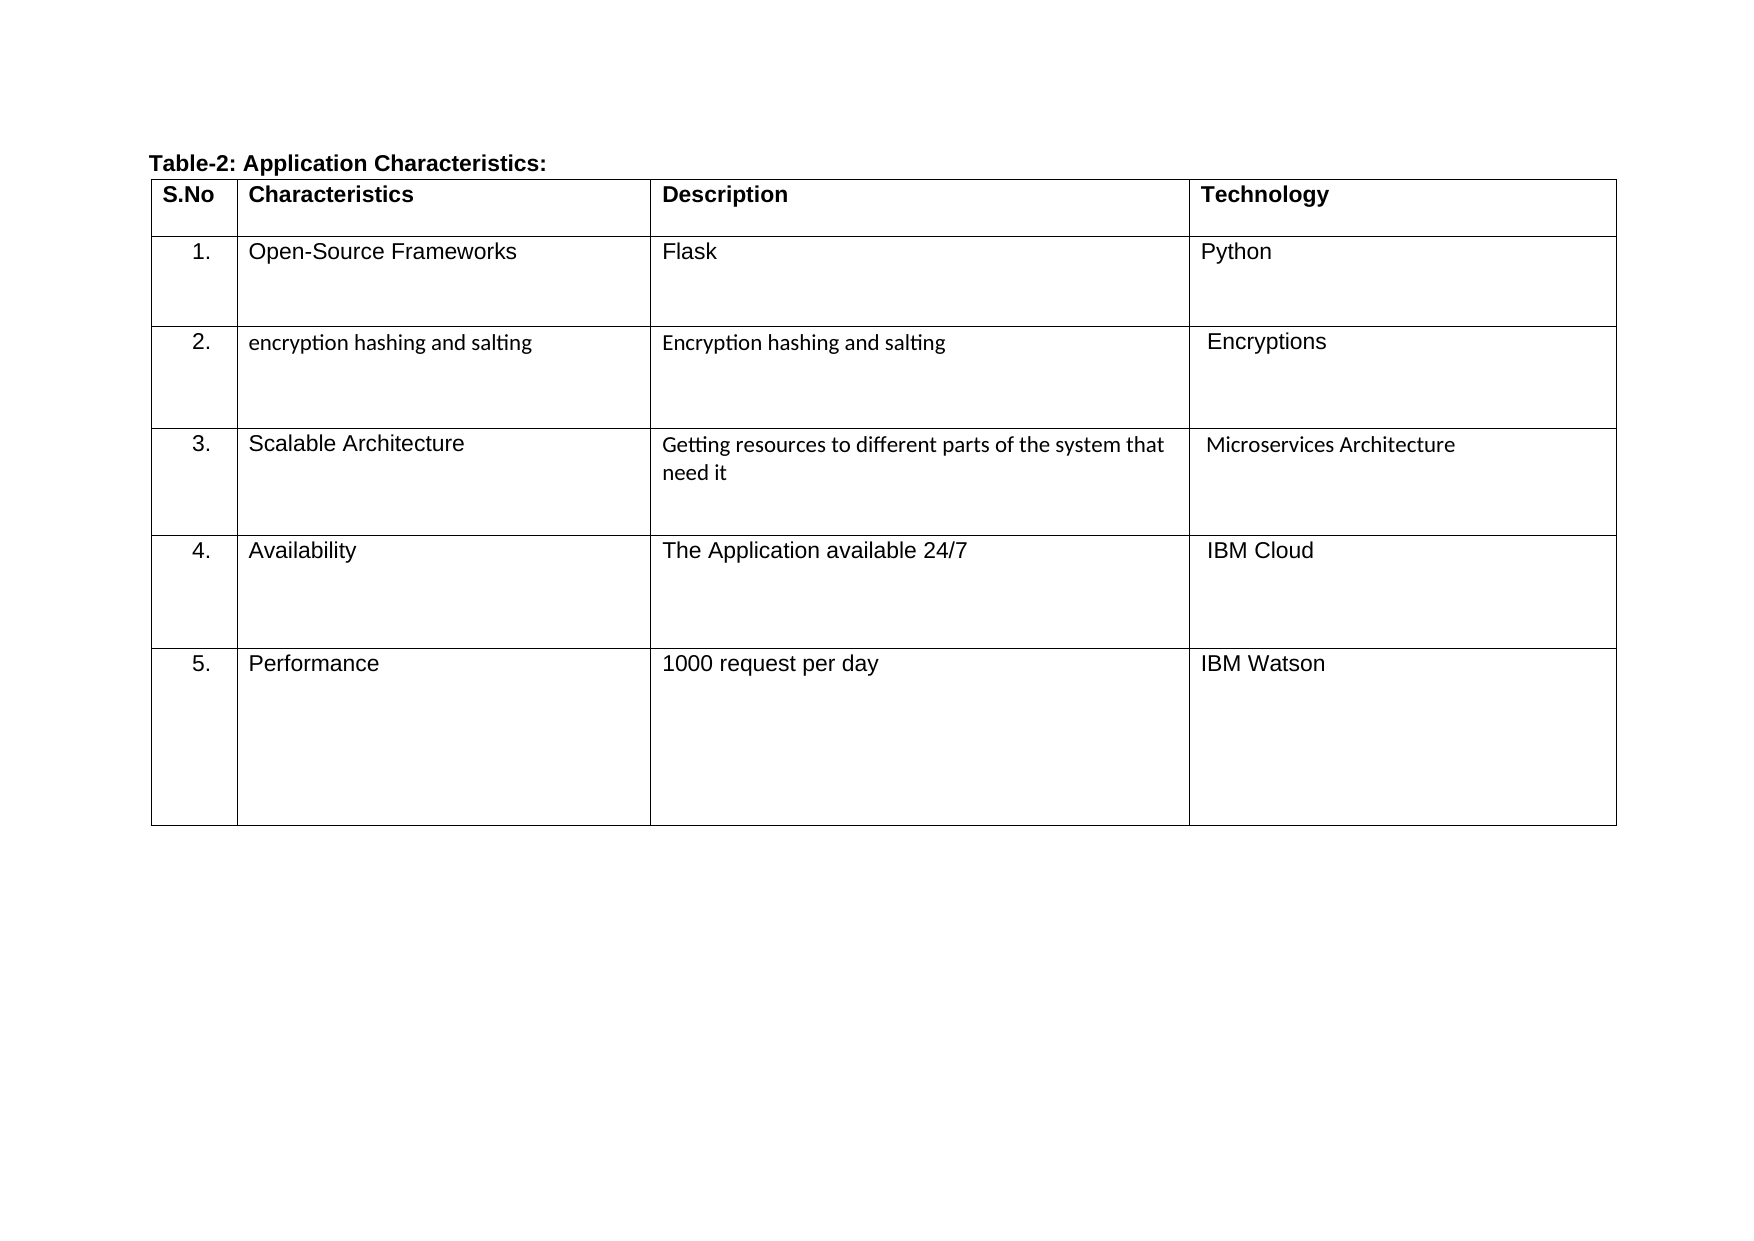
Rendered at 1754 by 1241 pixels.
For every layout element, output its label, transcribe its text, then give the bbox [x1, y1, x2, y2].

table_cell Availability [238, 536, 650, 648]
table_cell 4. [152, 536, 237, 648]
table_cell IBM Cloud [1190, 536, 1616, 648]
table_cell Open-Source Frameworks [238, 237, 650, 326]
table_cell 2. [152, 327, 237, 428]
table_cell Encryption hashing and salting [651, 327, 1189, 428]
table_header Description [651, 180, 1189, 236]
table_cell 3. [152, 429, 237, 535]
table_header Characteristics [238, 180, 650, 236]
table_header S.No [152, 180, 237, 236]
table_cell Performance [238, 649, 650, 825]
table_cell Flask [651, 237, 1189, 326]
table_cell IBM Watson [1190, 649, 1616, 825]
table_cell The Application available 24/7 [651, 536, 1189, 648]
table_cell Scalable Architecture [238, 429, 650, 535]
table_cell Encryptions [1190, 327, 1616, 428]
table_cell 5. [152, 649, 237, 825]
table_cell 1000 request per day [651, 649, 1189, 825]
table_cell 1. [152, 237, 237, 326]
table_cell Python [1190, 237, 1616, 326]
text Table-2: Application Characteristics: [148, 150, 1472, 177]
table_cell Getting resources to different parts of the system that need it [651, 429, 1189, 535]
table_header Technology [1190, 180, 1616, 236]
table_cell encryption hashing and salting [238, 327, 650, 428]
table_cell Microservices Architecture [1190, 429, 1616, 535]
